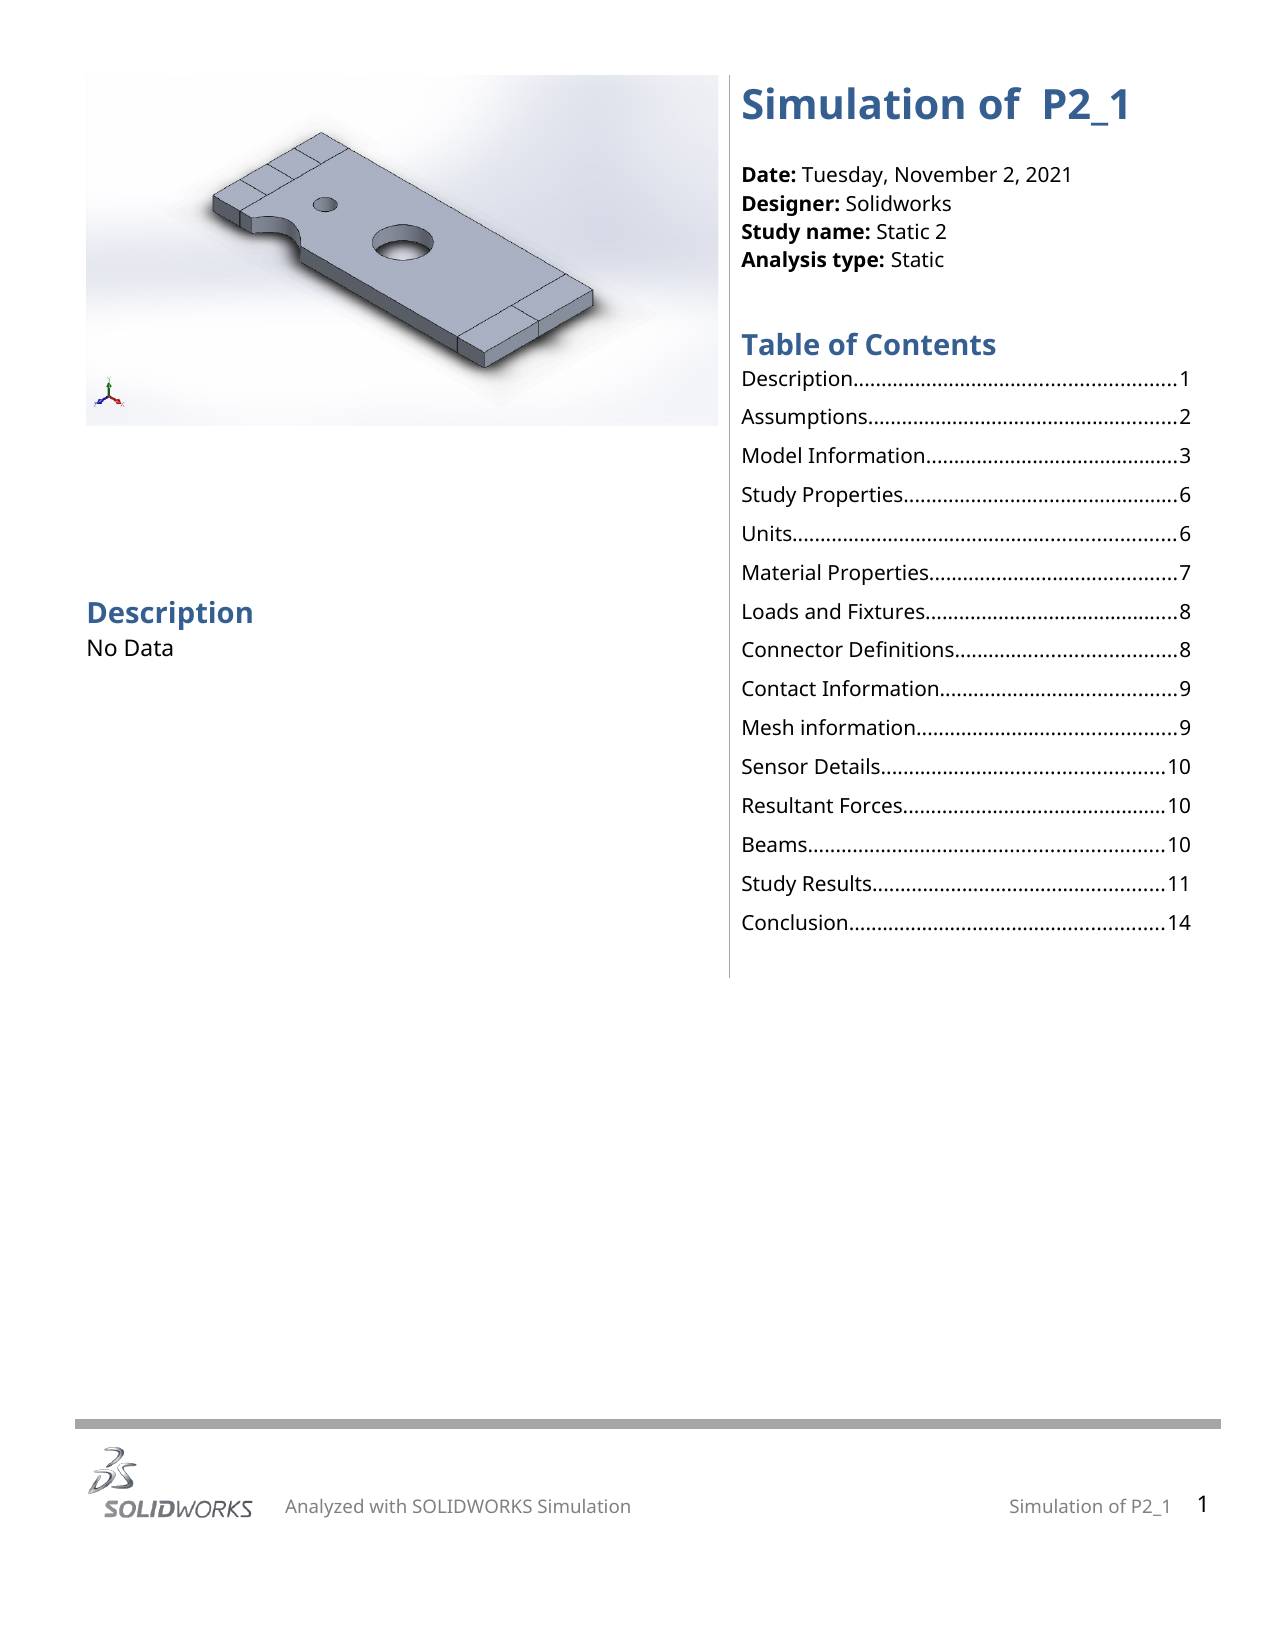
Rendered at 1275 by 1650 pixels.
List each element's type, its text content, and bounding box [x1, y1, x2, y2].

table_header [75, 75, 729, 542]
table_cell Description No Data [75, 543, 729, 978]
picture [86, 75, 719, 426]
table_header [730, 75, 1221, 978]
picture [86, 1428, 254, 1519]
